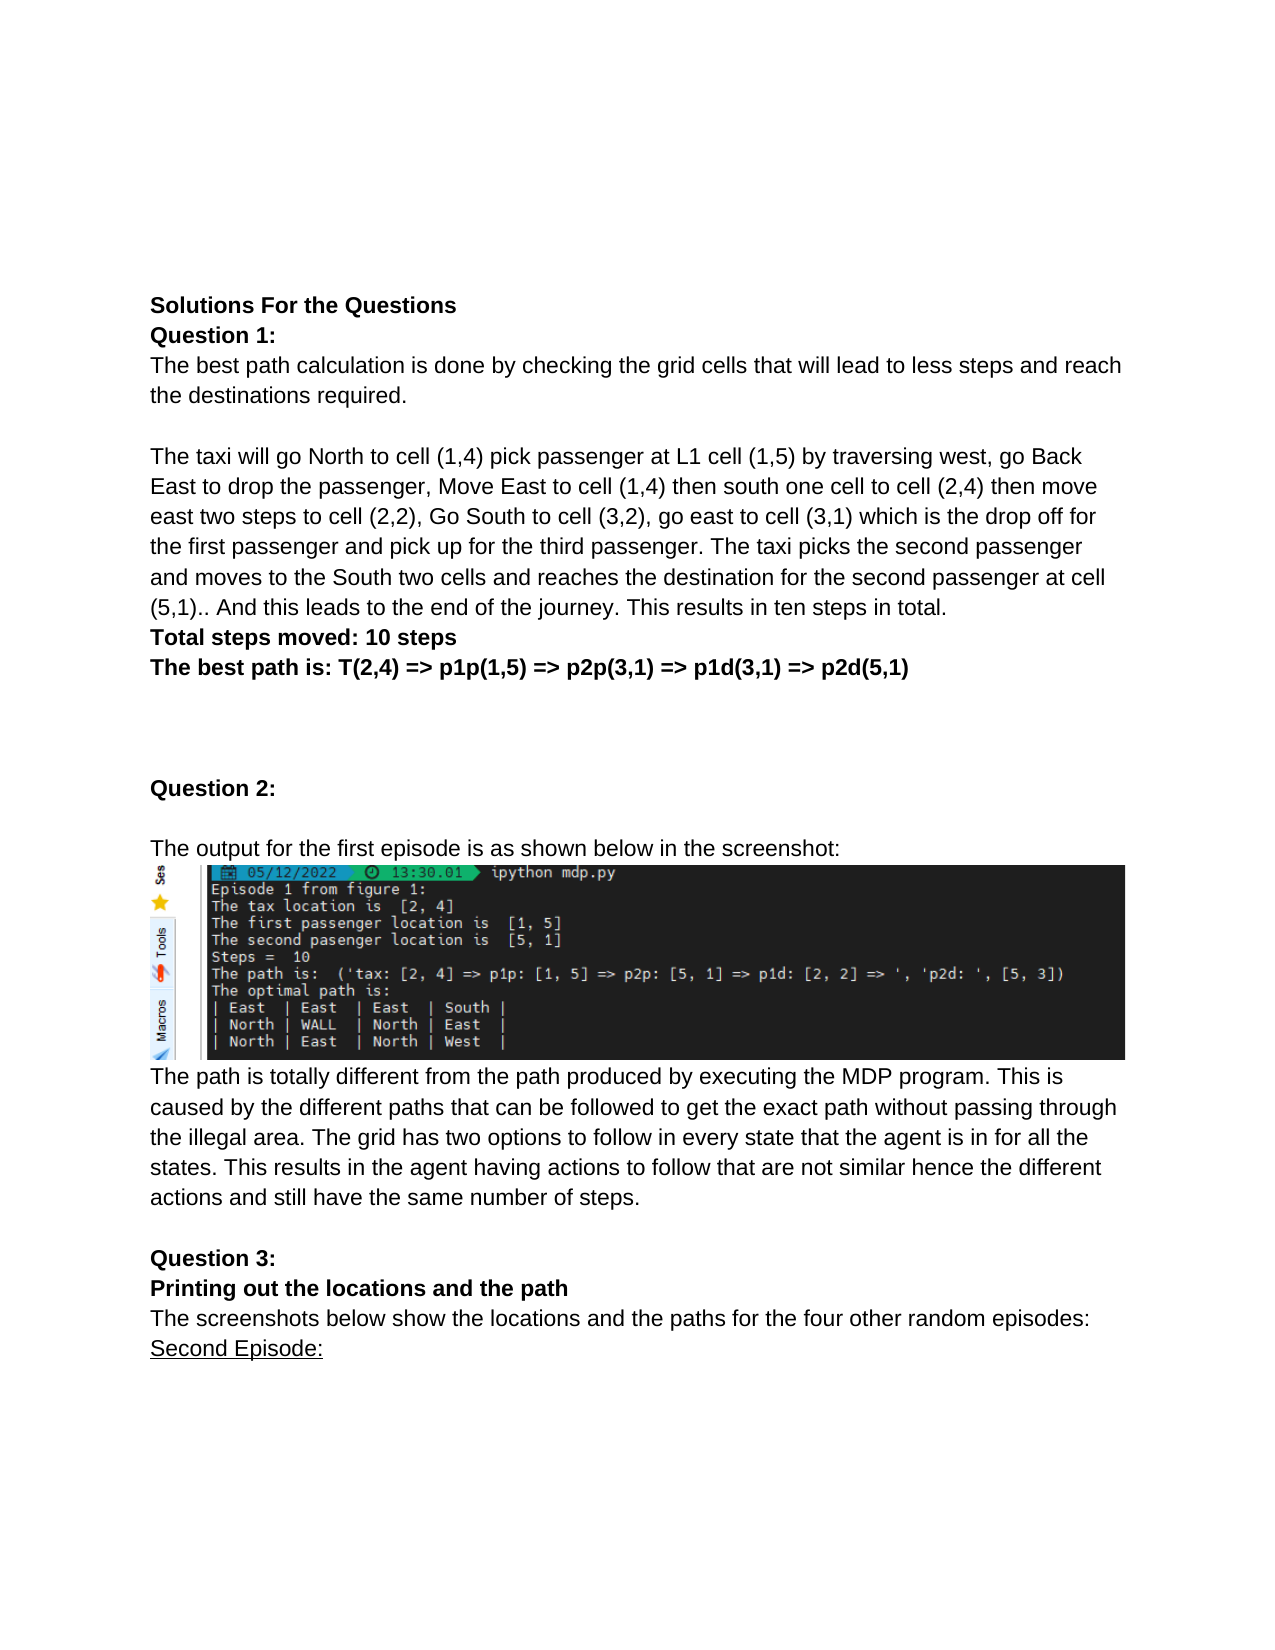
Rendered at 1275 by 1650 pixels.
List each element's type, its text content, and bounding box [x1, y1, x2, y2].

text The best path calculation is done by checking the grid cells that will lead to less steps and reach the destinations required. [150, 352, 1125, 409]
text Question 1: [150, 322, 1125, 348]
picture [150, 865, 1125, 1060]
text The screenshots below show the locations and the paths for the four other random episodes: [150, 1305, 1125, 1331]
text Solutions For the Questions [150, 292, 1125, 318]
text Question 2: [150, 775, 1125, 801]
text Total steps moved: 10 steps [150, 624, 1125, 650]
text The best path is: T(2,4) => p1p(1,5) => p2p(3,1) => p1d(3,1) => p2d(5,1) [150, 654, 1125, 681]
text The taxi will go North to cell (1,4) pick passenger at L1 cell (1,5) by traversing west, go Back East to drop the passenger, Move East to cell (1,4) then south one cell to cell (2,4) then move east two steps to cell (2,2), Go South to cell (3,2), go east to cell (3,1) which is the drop off for the first passenger and pick up for the third passenger. The taxi picks the second passenger and moves to the South two cells and reaches the destination for the second passenger at cell (5,1).. And this leads to the end of the journey. This results in ten steps in total. [150, 443, 1125, 620]
text The path is totally different from the path produced by executing the MDP program. This is caused by the different paths that can be followed to get the exact path without passing through the illegal area. The grid has two options to follow in every state that the agent is in for all the states. This results in the agent having actions to follow that are not similar hence the different actions and still have the same number of steps. [150, 1063, 1125, 1210]
text Question 3: [150, 1244, 1125, 1271]
text Second Episode: [150, 1335, 1125, 1361]
text Printing out the locations and the path [150, 1275, 1125, 1301]
text The output for the first episode is as shown below in the screenshot: [150, 835, 1125, 862]
